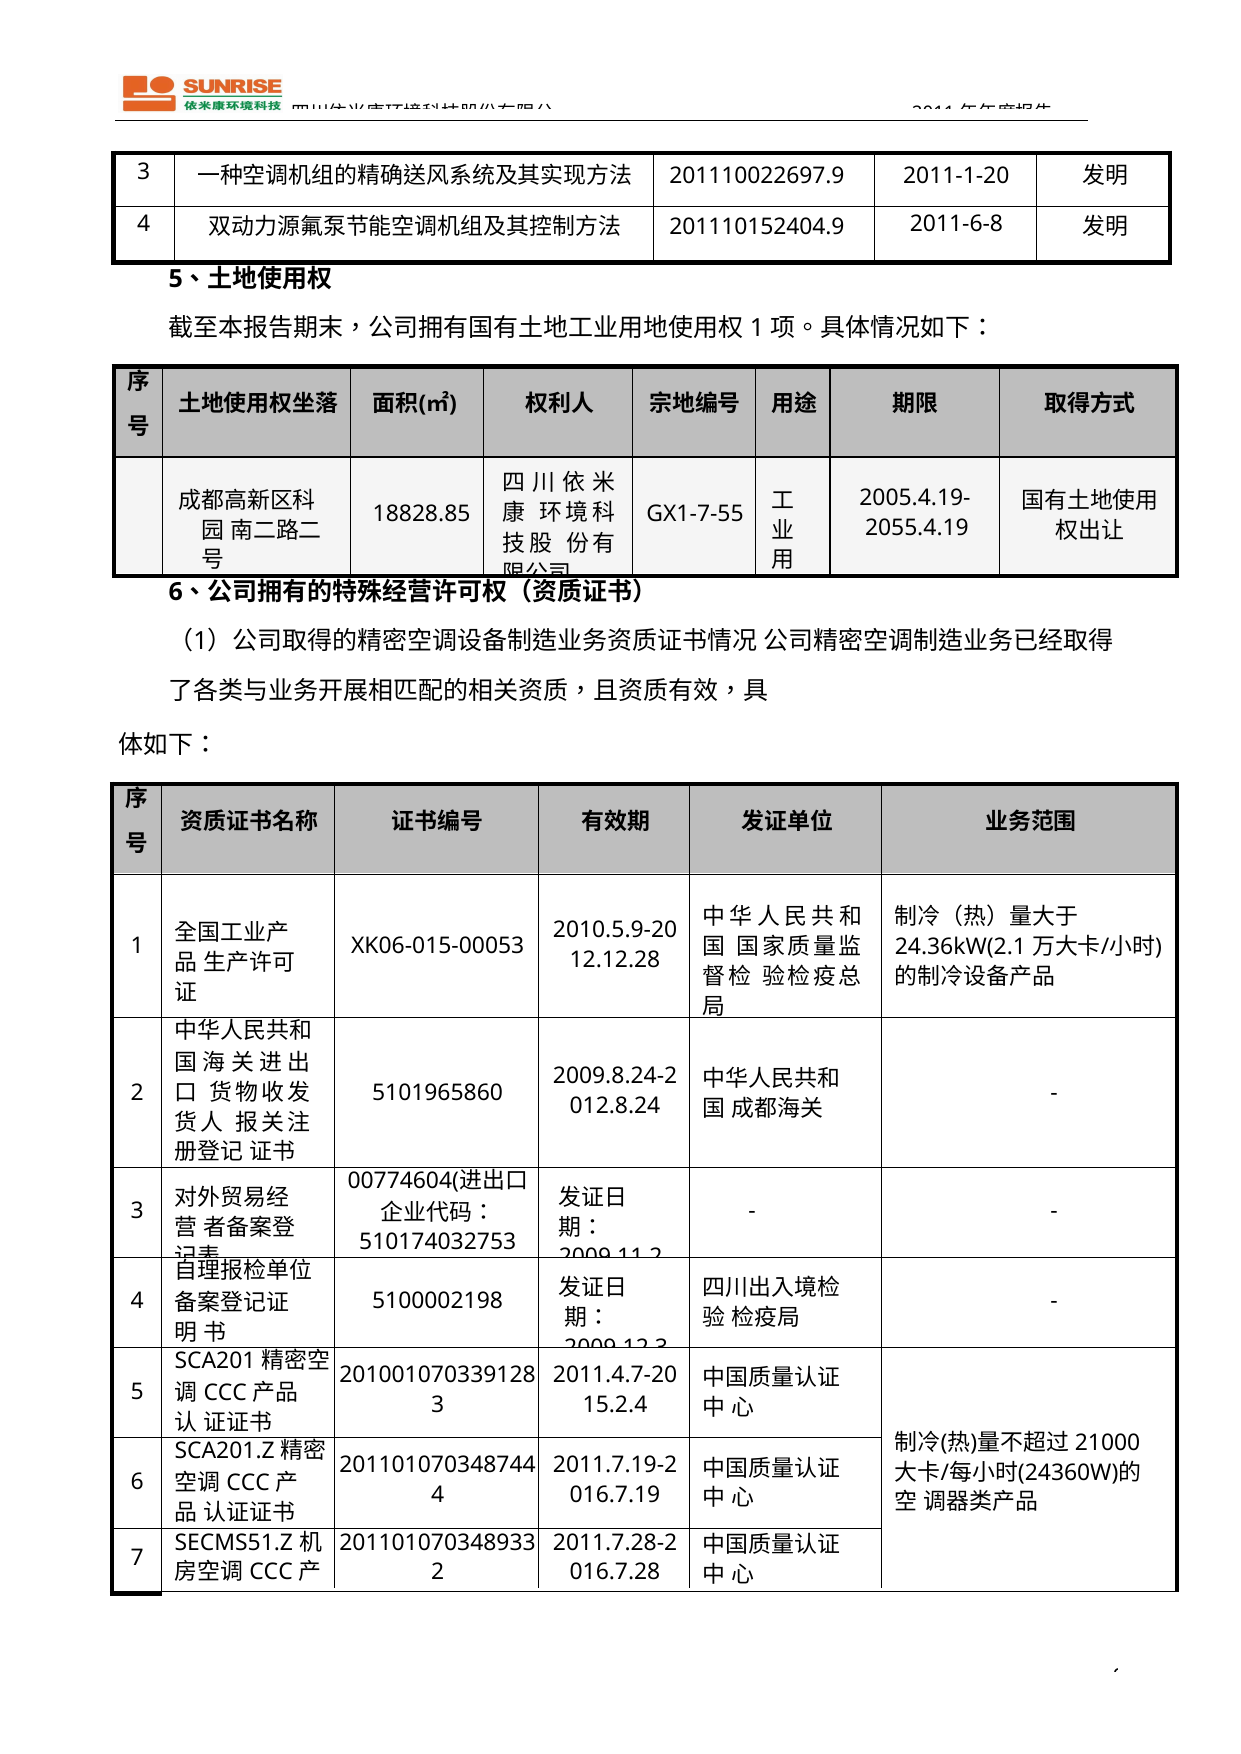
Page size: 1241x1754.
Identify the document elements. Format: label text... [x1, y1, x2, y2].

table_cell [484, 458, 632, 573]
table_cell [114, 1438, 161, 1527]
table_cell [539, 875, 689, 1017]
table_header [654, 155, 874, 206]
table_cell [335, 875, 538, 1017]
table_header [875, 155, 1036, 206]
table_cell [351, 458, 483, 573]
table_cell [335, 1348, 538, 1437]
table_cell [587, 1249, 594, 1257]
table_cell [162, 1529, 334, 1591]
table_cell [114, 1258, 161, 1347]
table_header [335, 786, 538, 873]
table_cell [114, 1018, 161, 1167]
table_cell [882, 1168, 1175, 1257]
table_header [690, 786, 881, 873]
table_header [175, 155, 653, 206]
subtitle 5、土地使用权 [168, 265, 1137, 293]
text 体如下： [118, 726, 1137, 761]
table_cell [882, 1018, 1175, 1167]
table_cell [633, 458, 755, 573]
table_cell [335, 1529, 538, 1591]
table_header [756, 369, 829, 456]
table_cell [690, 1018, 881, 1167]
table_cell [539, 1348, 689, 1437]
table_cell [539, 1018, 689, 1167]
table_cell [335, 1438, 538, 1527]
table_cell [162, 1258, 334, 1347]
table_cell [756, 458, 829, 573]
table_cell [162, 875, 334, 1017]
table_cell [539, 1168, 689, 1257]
text （1）公司取得的精密空调设备制造业务资质证书情况 公司精密空调制造业务已经取得了各类与业务开展相匹配的相关资质，且资质有效，具 [168, 622, 1137, 707]
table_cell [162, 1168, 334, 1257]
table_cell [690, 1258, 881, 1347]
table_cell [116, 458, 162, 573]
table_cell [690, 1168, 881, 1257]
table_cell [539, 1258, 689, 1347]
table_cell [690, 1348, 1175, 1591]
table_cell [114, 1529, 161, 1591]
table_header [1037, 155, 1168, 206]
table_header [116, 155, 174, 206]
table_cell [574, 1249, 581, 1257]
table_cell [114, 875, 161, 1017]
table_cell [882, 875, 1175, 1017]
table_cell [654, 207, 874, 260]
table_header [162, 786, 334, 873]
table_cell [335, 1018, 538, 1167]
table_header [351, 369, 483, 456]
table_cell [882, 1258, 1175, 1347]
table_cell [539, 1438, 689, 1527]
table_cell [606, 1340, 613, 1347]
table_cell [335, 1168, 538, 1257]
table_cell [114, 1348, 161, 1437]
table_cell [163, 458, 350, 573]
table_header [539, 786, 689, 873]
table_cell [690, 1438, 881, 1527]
subtitle 6、公司拥有的特殊经营许可权（资质证书） [168, 578, 1137, 607]
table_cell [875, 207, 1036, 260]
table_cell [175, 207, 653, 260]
picture [118, 74, 283, 113]
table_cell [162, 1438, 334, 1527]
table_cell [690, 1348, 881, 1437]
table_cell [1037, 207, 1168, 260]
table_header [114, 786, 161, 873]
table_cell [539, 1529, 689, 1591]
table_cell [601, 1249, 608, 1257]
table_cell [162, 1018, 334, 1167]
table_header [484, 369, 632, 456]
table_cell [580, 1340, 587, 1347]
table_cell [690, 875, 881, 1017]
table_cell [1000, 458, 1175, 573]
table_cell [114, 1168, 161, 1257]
text 截至本报告期末，公司拥有国有土地工业用地使用权 1 项。具体情况如下： [168, 309, 1137, 343]
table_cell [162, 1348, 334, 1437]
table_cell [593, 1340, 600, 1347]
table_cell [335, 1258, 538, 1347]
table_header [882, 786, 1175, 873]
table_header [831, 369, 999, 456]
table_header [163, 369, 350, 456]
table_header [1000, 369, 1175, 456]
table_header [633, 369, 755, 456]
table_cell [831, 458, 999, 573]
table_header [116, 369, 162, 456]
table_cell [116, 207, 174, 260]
